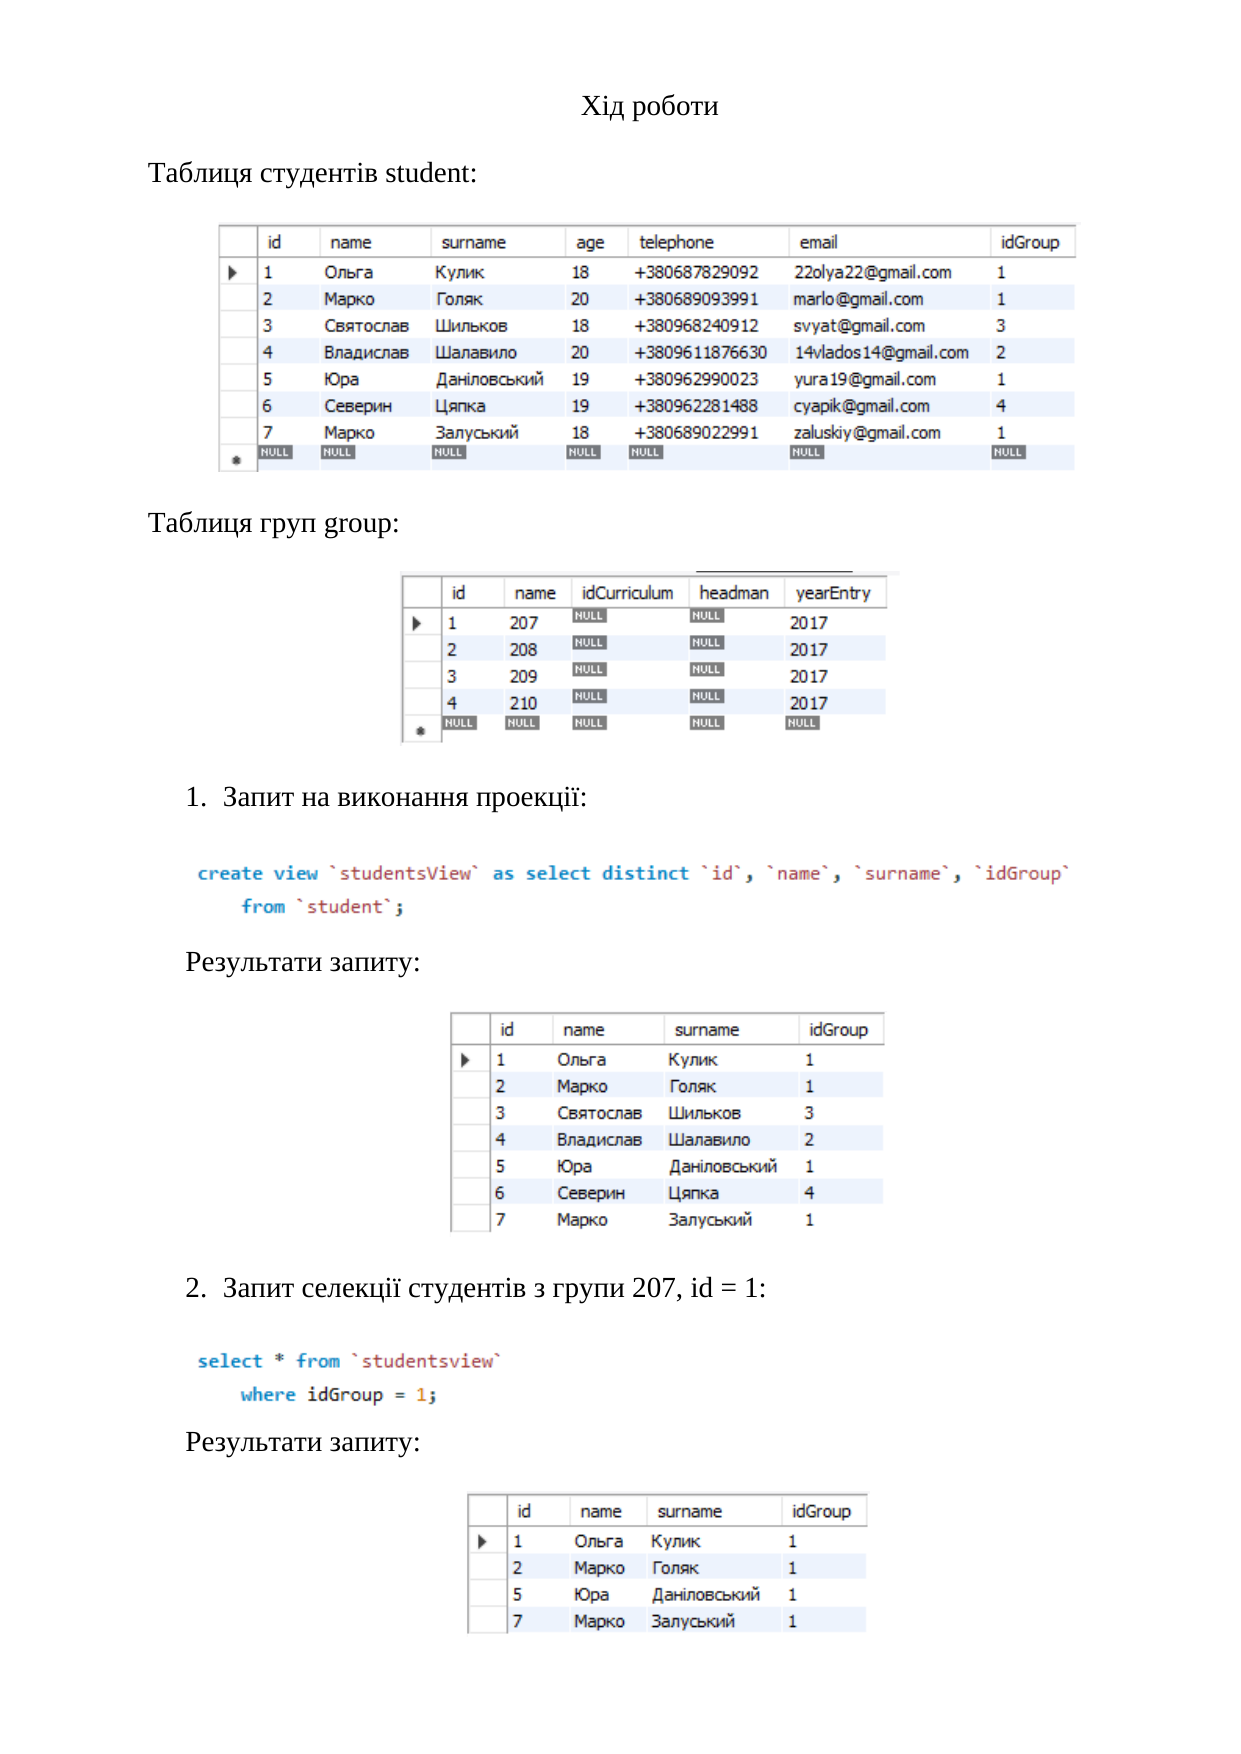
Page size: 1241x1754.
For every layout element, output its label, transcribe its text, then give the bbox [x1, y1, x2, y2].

picture [399, 571, 900, 746]
list Запит селекції студентів з групи 207, id = 1: [185, 1270, 1152, 1303]
list Запит на виконання проекції: [185, 779, 1152, 812]
text Результати запиту: [185, 944, 1152, 978]
picture [218, 222, 1081, 472]
picture [185, 845, 1093, 945]
picture [466, 1491, 870, 1637]
picture [449, 1011, 888, 1237]
text Таблиця груп group: [148, 505, 1152, 538]
picture [185, 1337, 537, 1425]
text Результати запиту: [185, 1424, 1152, 1458]
text Таблиця студентів student: [148, 156, 1152, 189]
text Хід роботи [148, 88, 1152, 122]
